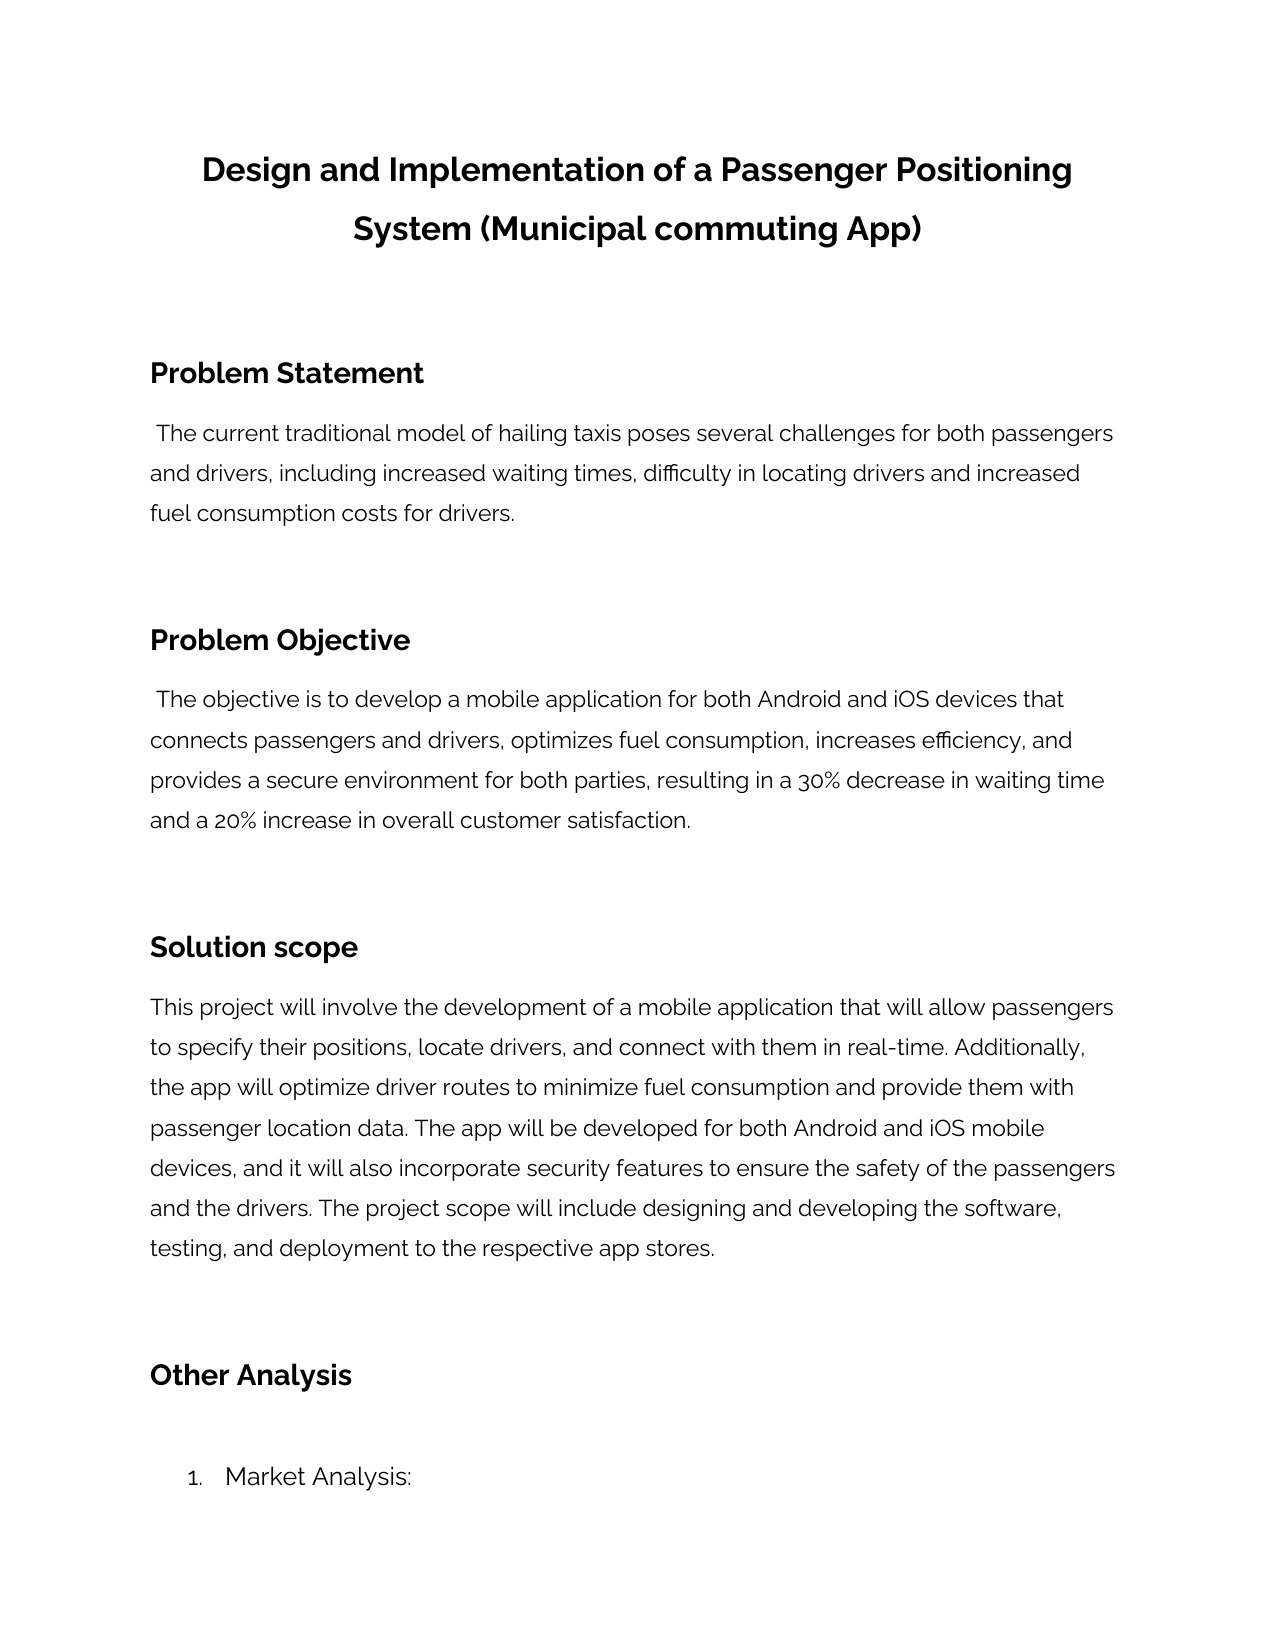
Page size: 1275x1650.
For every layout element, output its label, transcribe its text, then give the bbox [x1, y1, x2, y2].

subtitle Problem Objective [150, 622, 1125, 657]
subtitle Solution scope [150, 929, 1125, 964]
title Design and Implementation of a Passenger Positioning System (Municipal commuting App) [150, 150, 1125, 248]
subtitle Other Analysis [150, 1358, 1125, 1392]
text The current traditional model of hailing taxis poses several challenges for both passengers and drivers, including increased waiting times, difficulty in locating drivers and increased fuel consumption costs for drivers. [150, 419, 1125, 527]
list Market Analysis: [187, 1462, 1125, 1491]
subtitle Problem Statement [150, 356, 1125, 390]
text The objective is to develop a mobile application for both Android and iOS devices that connects passengers and drivers, optimizes fuel consumption, increases efficiency, and provides a secure environment for both parties, resulting in a 30% decrease in waiting time and a 20% increase in overall customer satisfaction. [150, 686, 1125, 834]
text This project will involve the development of a mobile application that will allow passengers to specify their positions, locate drivers, and connect with them in real-time. Additionally, the app will optimize driver routes to minimize fuel consumption and provide them with passenger location data. The app will be developed for both Android and iOS mobile devices, and it will also incorporate security features to ensure the safety of the passengers and the drivers. The project scope will include designing and developing the software, testing, and deployment to the respective app stores. [150, 993, 1125, 1262]
